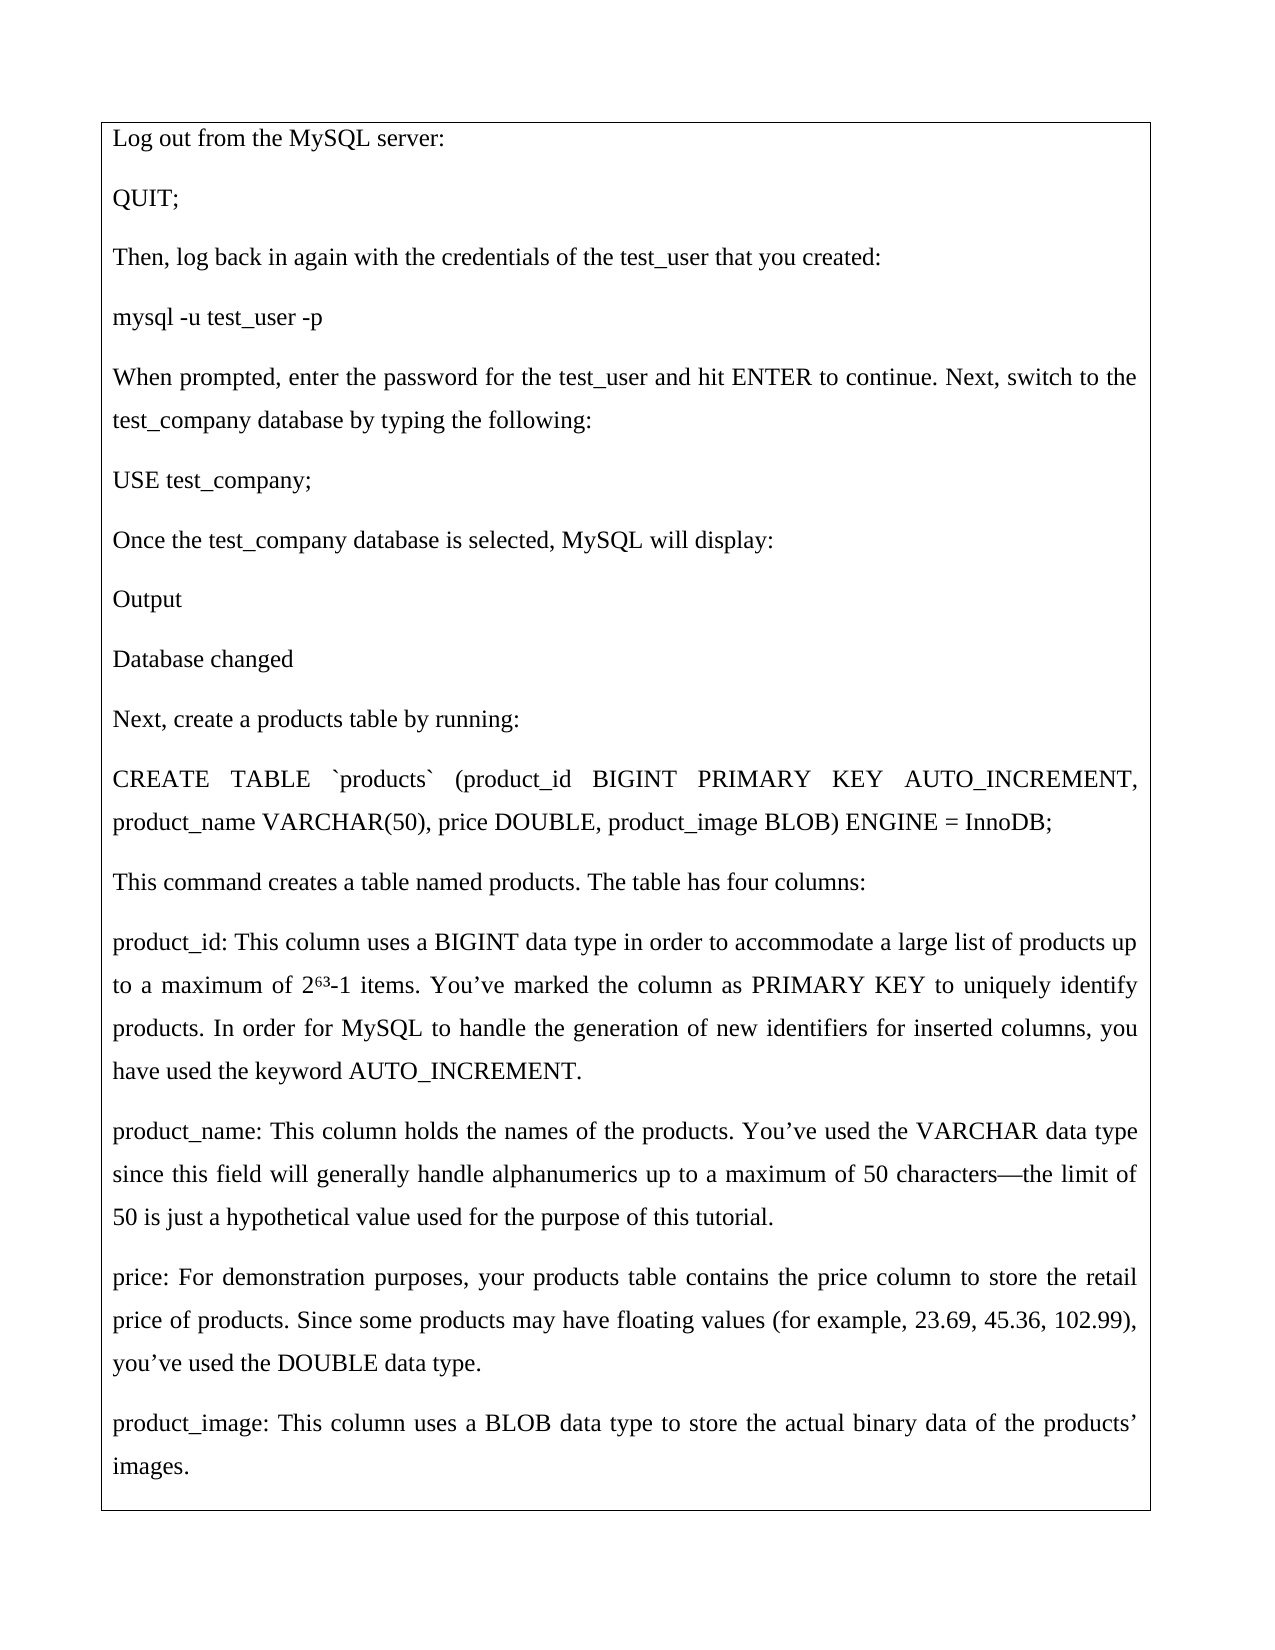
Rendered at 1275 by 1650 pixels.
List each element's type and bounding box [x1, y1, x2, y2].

table_cell [102, 123, 1150, 1509]
